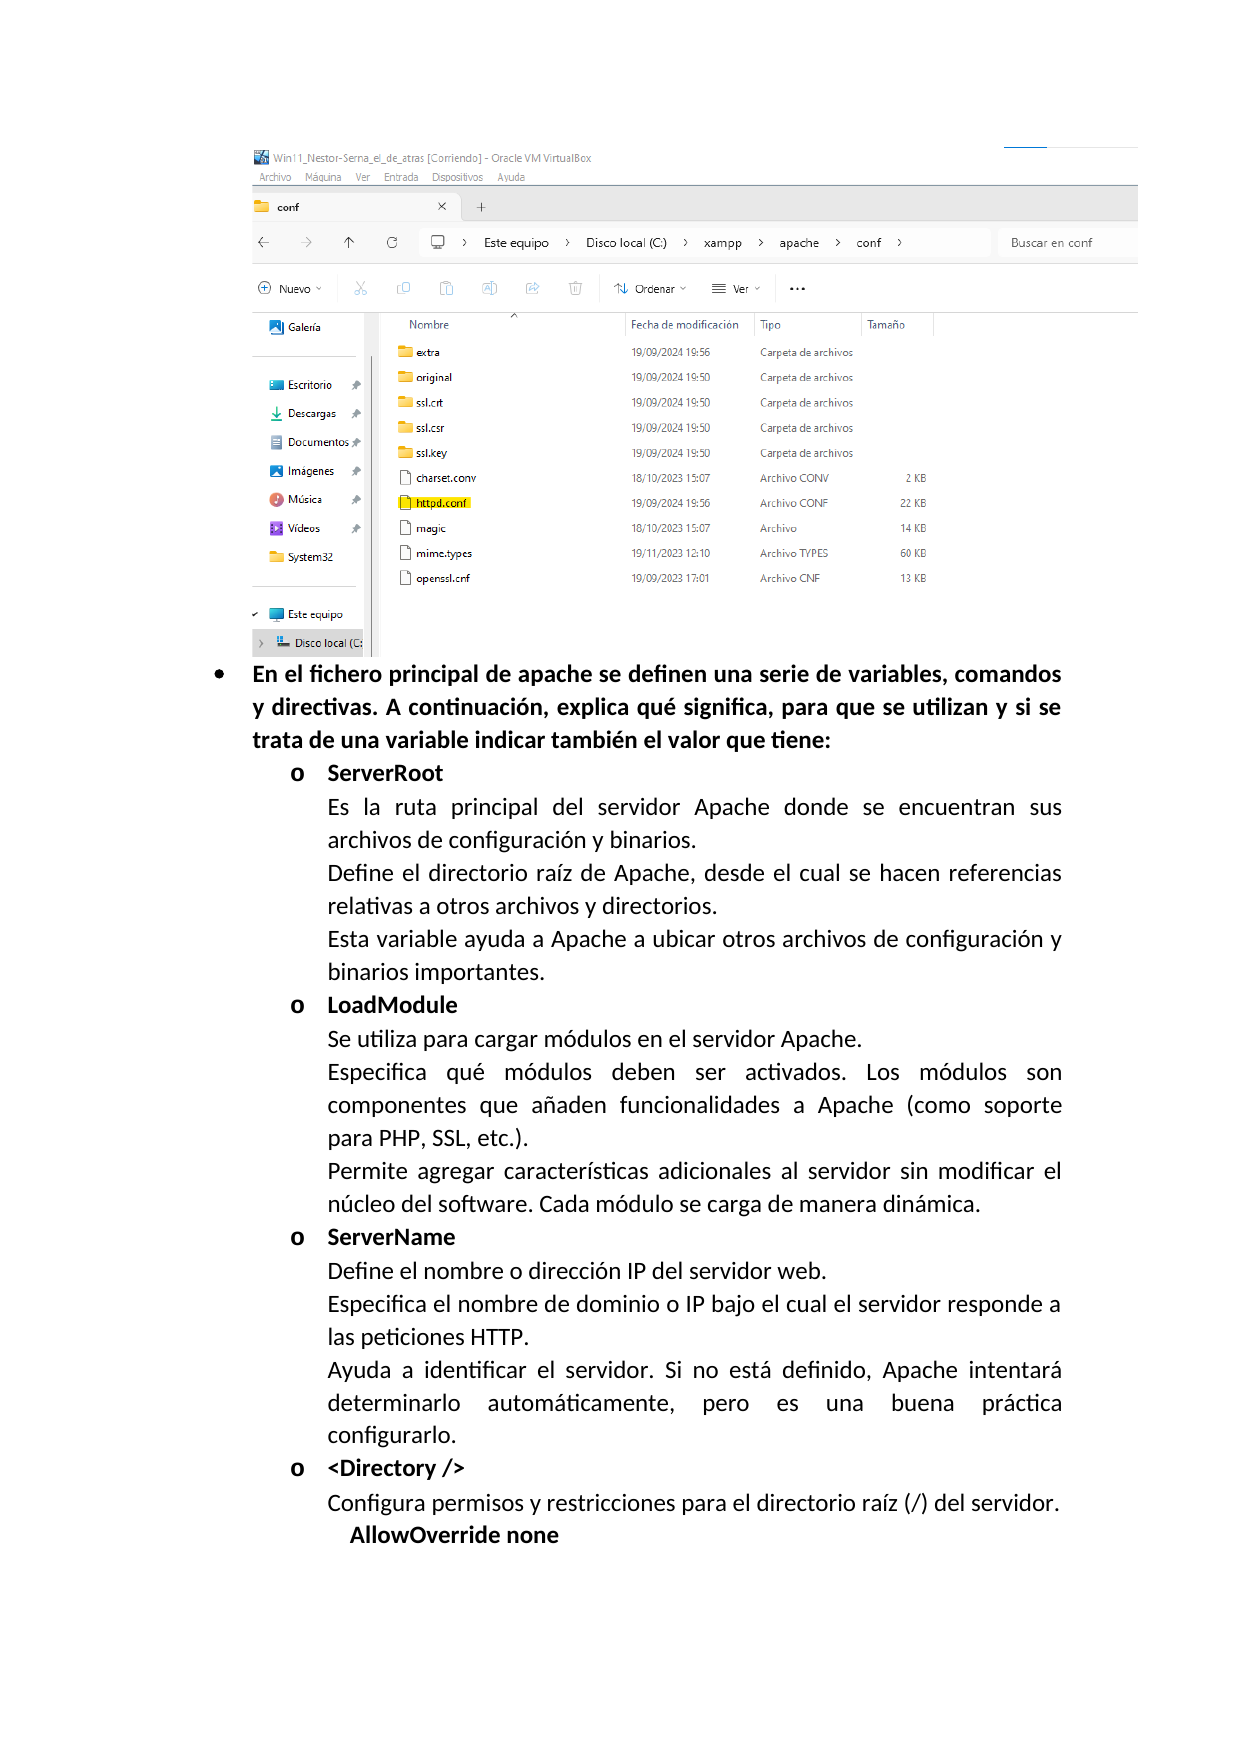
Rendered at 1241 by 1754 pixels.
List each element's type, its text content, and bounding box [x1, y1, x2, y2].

list Define el directorio raíz de Apache, desde el cual se hacen referencias relativas a otros archivos y directorios. [327, 857, 1063, 921]
list LoadModule [290, 989, 1063, 1021]
list Ayuda a identificar el servidor. Si no está definido, Apache intentará determinarlo automáticamente, pero es una buena práctica configurarlo. [327, 1354, 1063, 1450]
list Esta variable ayuda a Apache a ubicar otros archivos de configuración y binarios importantes. [327, 923, 1063, 987]
list Permite agregar características adicionales al servidor sin modificar el núcleo del software. Cada módulo se carga de manera dinámica. [327, 1155, 1063, 1218]
list En el fichero principal de apache se definen una serie de variables, comandos y directivas. A continuación, explica qué significa, para que se utilizan y si se trata de una variable indicar también el valor que tiene: [215, 658, 1063, 755]
list ServerRoot [290, 757, 1063, 789]
list AllowOverride none [327, 1520, 1063, 1550]
list Define el nombre o dirección IP del servidor web. [327, 1255, 1063, 1286]
list Especifica qué módulos deben ser activados. Los módulos son componentes que añaden funcionalidades a Apache (como soporte para PHP, SSL, etc.). [327, 1056, 1063, 1152]
list <Directory /> [290, 1452, 1063, 1484]
picture [252, 147, 1138, 657]
list Especifica el nombre de dominio o IP bajo el cual el servidor responde a las peticiones HTTP. [327, 1288, 1063, 1351]
list Se utiliza para cargar módulos en el servidor Apache. [327, 1023, 1063, 1054]
list ServerName [290, 1221, 1063, 1252]
list Es la ruta principal del servidor Apache donde se encuentran sus archivos de configuración y binarios. [327, 791, 1063, 855]
list Configura permisos y restricciones para el directorio raíz (/) del servidor. [327, 1487, 1063, 1517]
